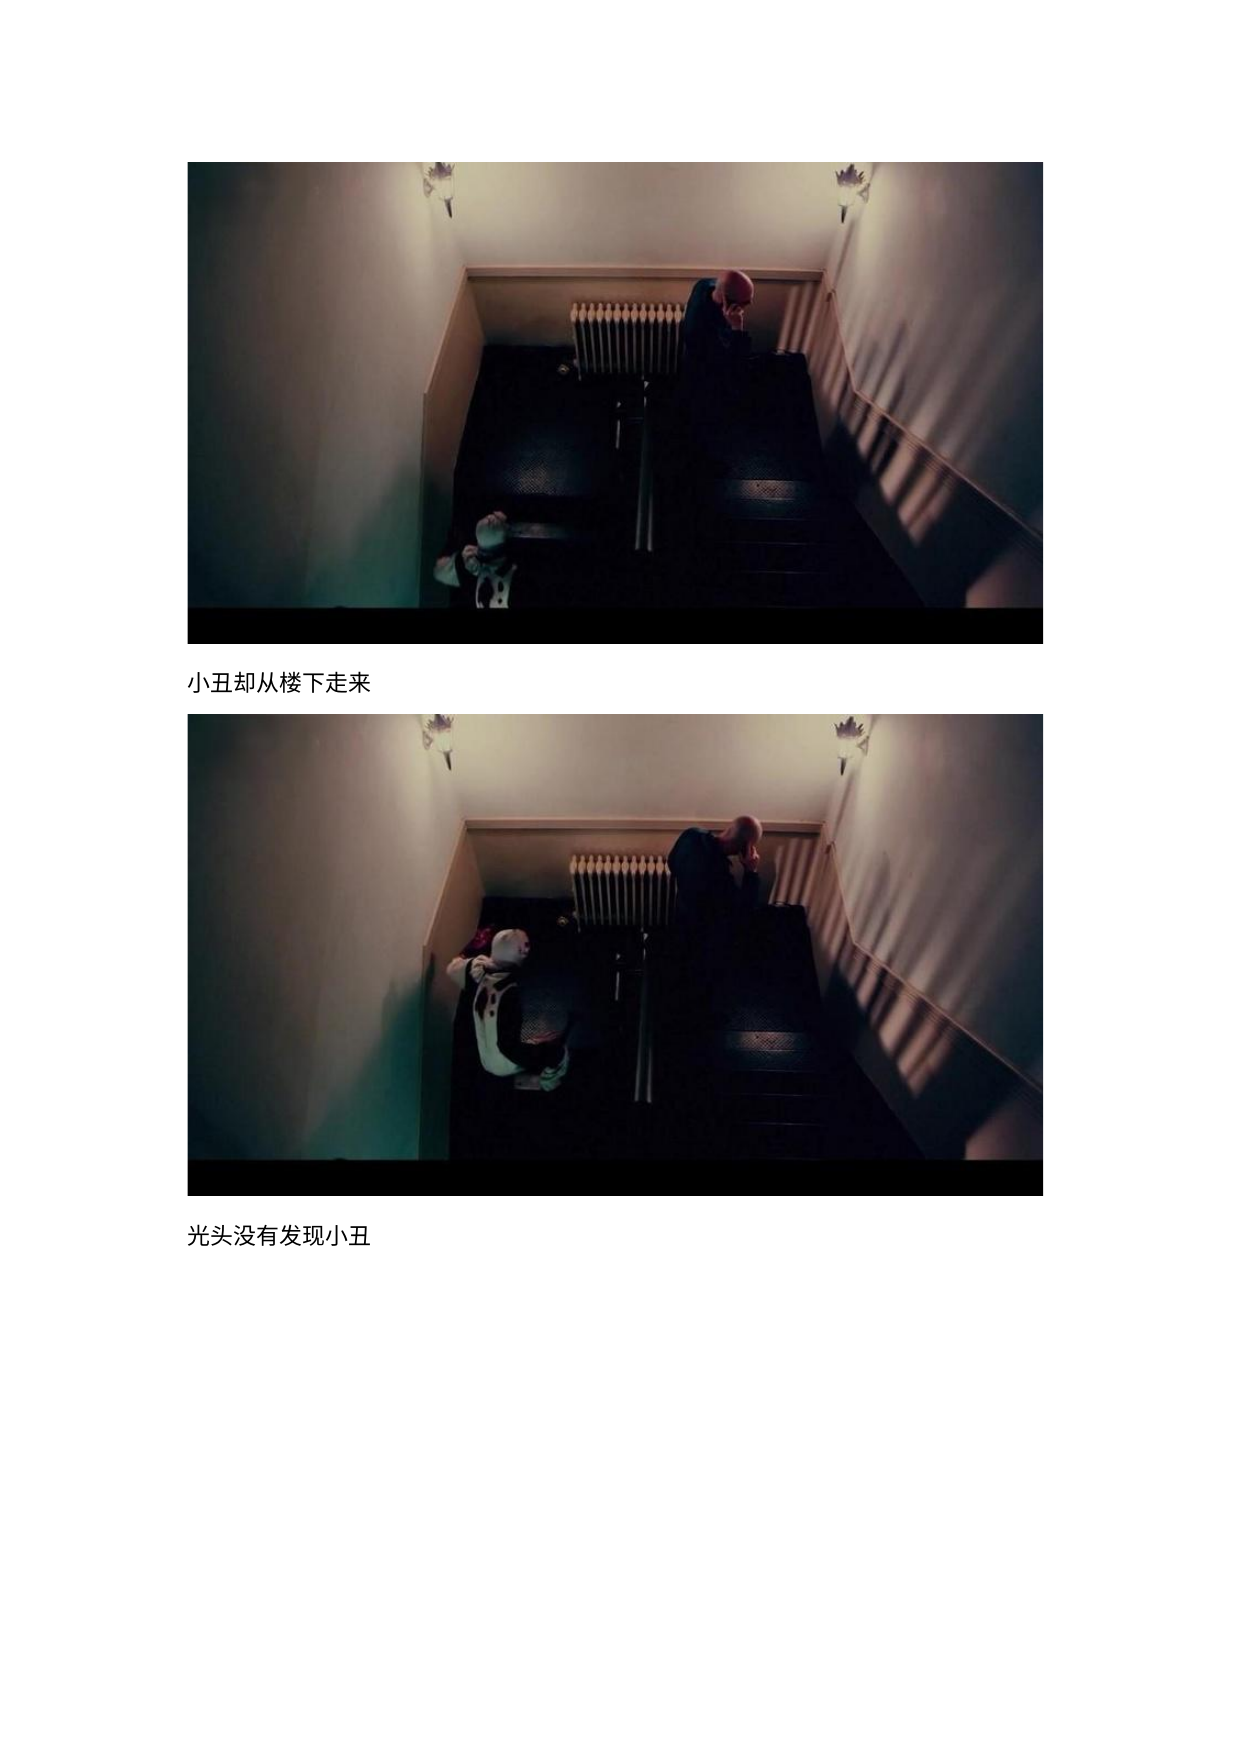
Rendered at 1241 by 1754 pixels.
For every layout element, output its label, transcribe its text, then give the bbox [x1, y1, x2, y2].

picture [187, 162, 1044, 644]
picture [187, 714, 1044, 1196]
text 光头没有发现小丑 [187, 1202, 1053, 1267]
text 小丑却从楼下走来 [187, 649, 1053, 714]
